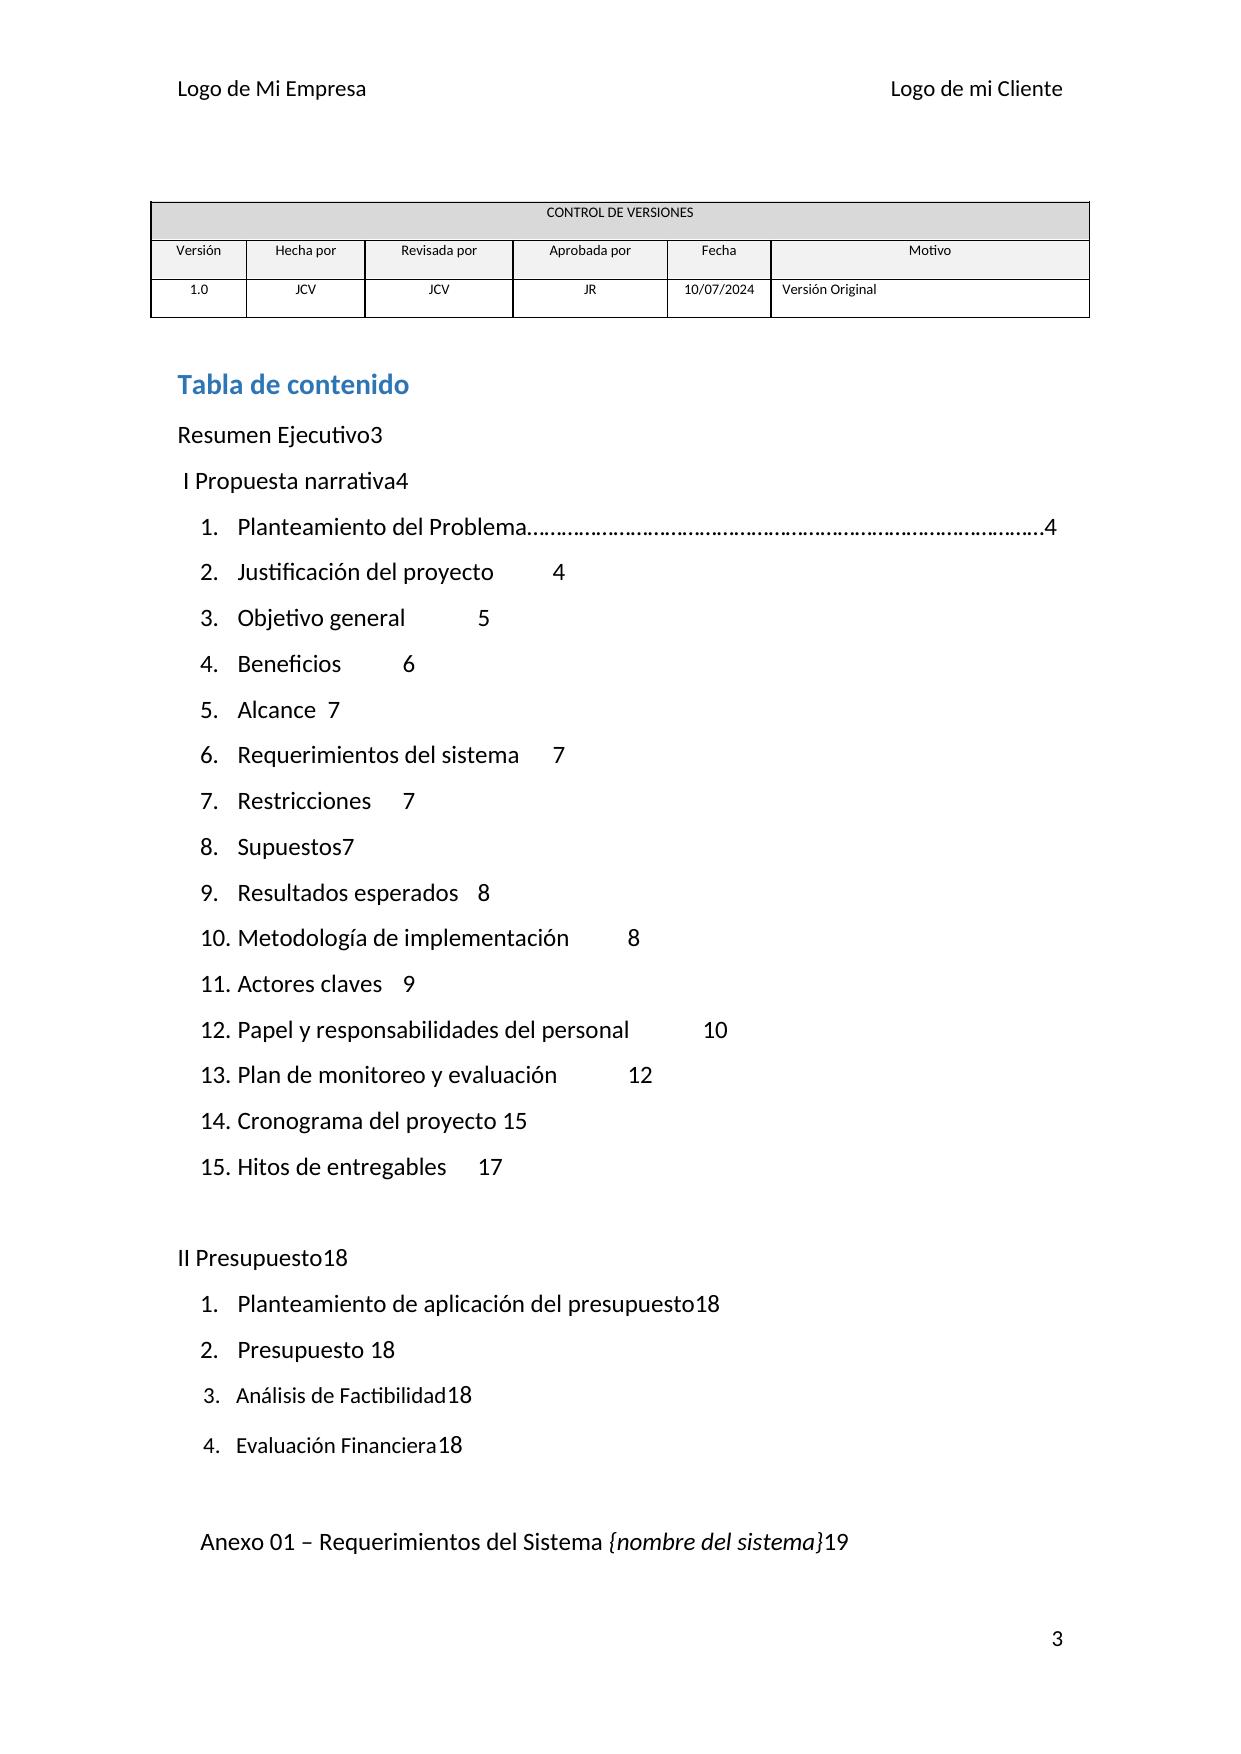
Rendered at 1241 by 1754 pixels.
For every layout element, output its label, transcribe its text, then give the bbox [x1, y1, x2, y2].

table_cell Versión [152, 241, 246, 278]
text Anexo 01 – Requerimientos del Sistema {nombre del sistema}19 [200, 1526, 1063, 1556]
list Restricciones 7 [200, 785, 1063, 816]
list Beneficios 6 [200, 648, 1063, 678]
list Planteamiento del Problema………………………………………………………………………………4 [200, 511, 1063, 541]
list Alcance 7 [200, 694, 1063, 724]
list Actores claves 9 [200, 968, 1063, 999]
list Planteamiento de aplicación del presupuesto18 [200, 1288, 1063, 1319]
text 4. Evaluación Financiera18 [177, 1429, 1063, 1460]
table_cell JR [514, 280, 667, 317]
text Tabla de contenido [177, 366, 1063, 402]
list Cronograma del proyecto 15 [200, 1105, 1063, 1136]
list Objetivo general 5 [200, 602, 1063, 633]
text Resumen Ejecutivo3 [177, 419, 1063, 450]
table_cell 1.0 [152, 280, 246, 317]
text I Propuesta narrativa4 [177, 465, 1063, 496]
table_cell JCV [247, 280, 364, 317]
list Papel y responsabilidades del personal 10 [200, 1014, 1063, 1044]
table_cell Fecha [668, 241, 770, 278]
text II Presupuesto18 [177, 1242, 1063, 1273]
text 3. Análisis de Factibilidad18 [177, 1380, 1063, 1410]
table_cell Motivo [772, 241, 1089, 278]
list Resultados esperados 8 [200, 877, 1063, 907]
table_cell Hecha por [247, 241, 364, 278]
list Hitos de entregables 17 [200, 1151, 1063, 1182]
table_cell Versión Original [772, 280, 1089, 317]
list Presupuesto 18 [200, 1334, 1063, 1364]
table_cell 10/07/2024 [668, 280, 770, 317]
list Plan de monitoreo y evaluación 12 [200, 1059, 1063, 1090]
list Metodología de implementación 8 [200, 922, 1063, 953]
table_cell Revisada por [366, 241, 512, 278]
list Justificación del proyecto 4 [200, 557, 1063, 587]
list Requerimientos del sistema 7 [200, 739, 1063, 770]
table_cell JCV [366, 280, 512, 317]
list Supuestos7 [200, 831, 1063, 861]
table_header CONTROL DE VERSIONES [152, 203, 1089, 239]
table_cell Aprobada por [514, 241, 667, 278]
